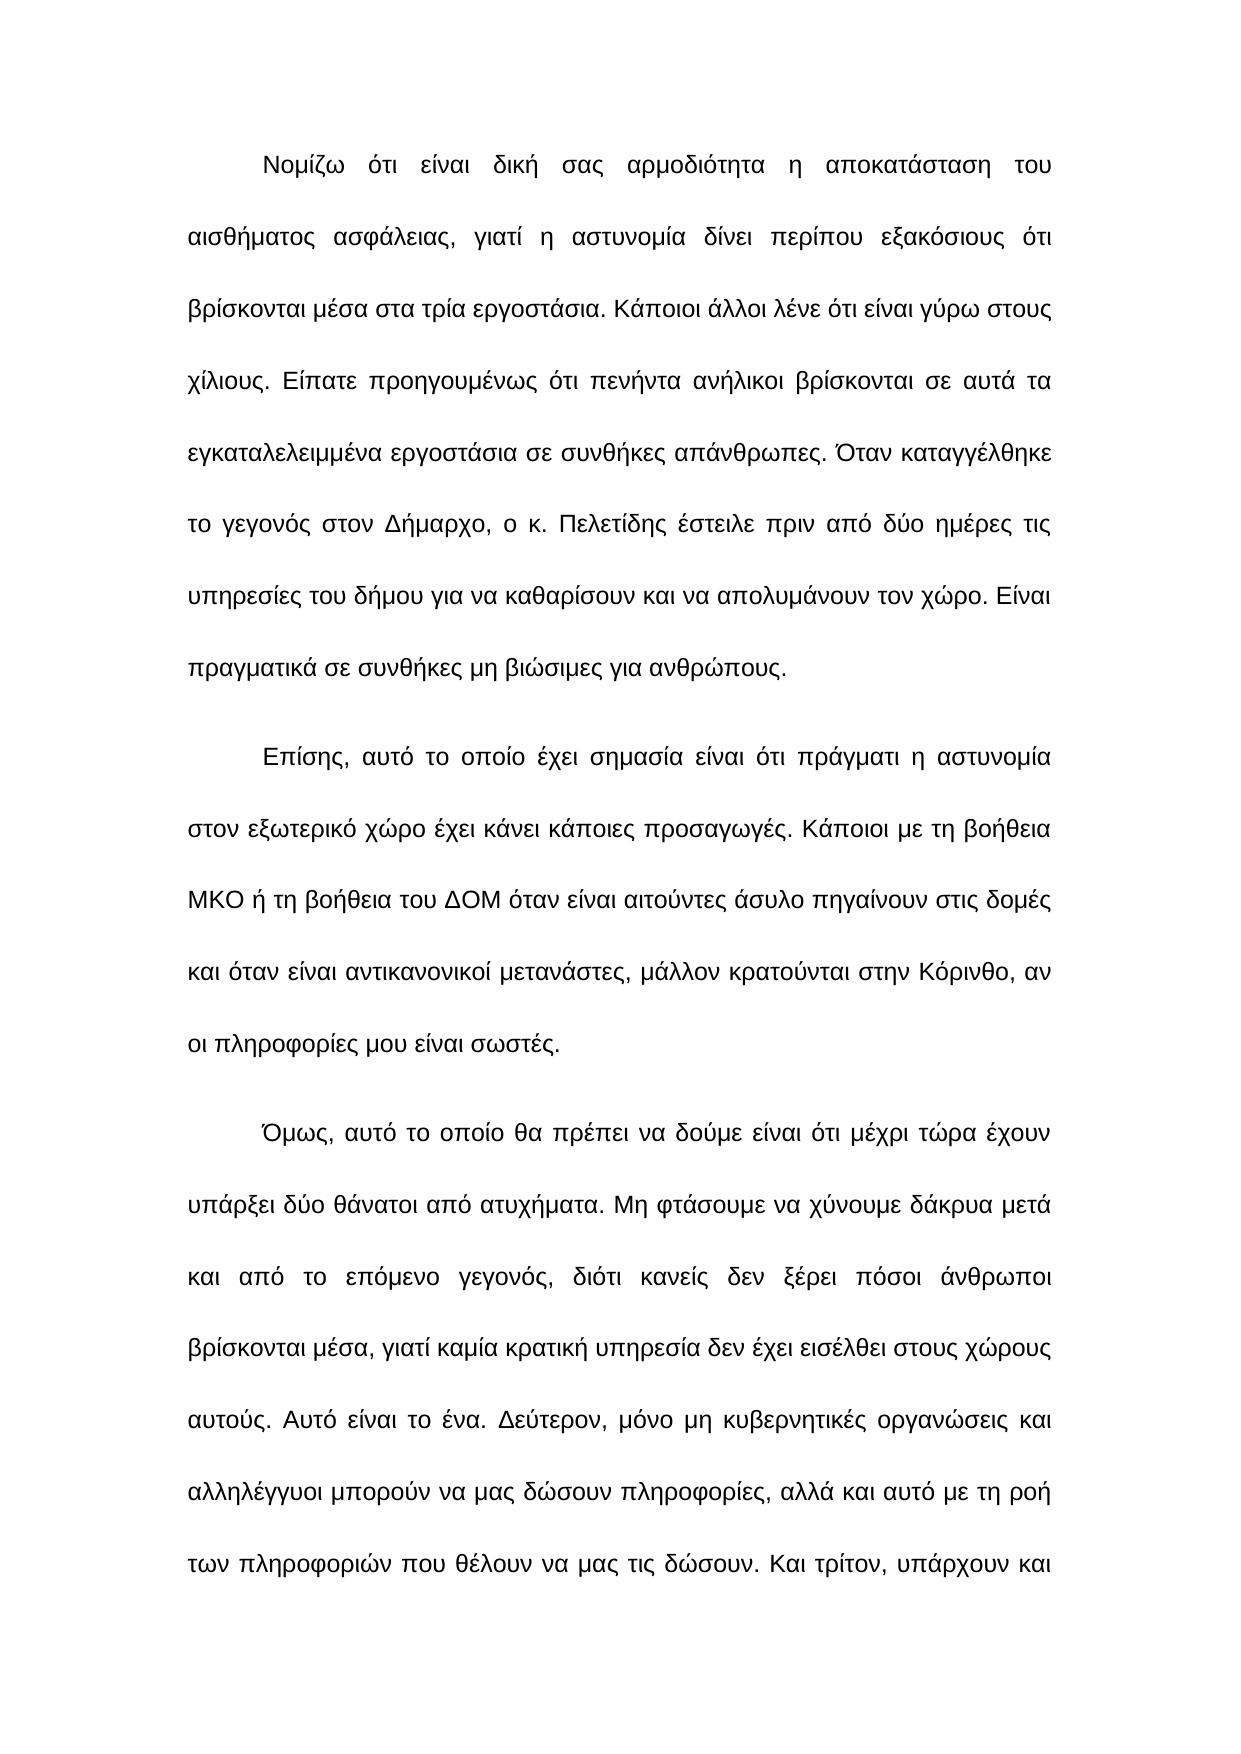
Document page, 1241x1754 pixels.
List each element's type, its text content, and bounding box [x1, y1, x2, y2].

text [187, 1118, 1053, 1578]
text Επίσης, αυτό το οποίο έχει σημασία είναι ότι πράγματι η αστυνομία στον εξωτερικό χώρο έχει κάνει κάποιες προσαγωγές. Κάποιοι με τη βοήθεια ΜΚΟ ή τη βοήθεια του ΔΟΜ όταν είναι αιτούντες άσυλο πηγαίνουν στις δομές και όταν είναι αντικανονικοί μετανάστες, μάλλον κρατούνται στην Κόρινθο, αν οι πληροφορίες μου είναι σωστές. [187, 742, 1053, 1058]
text Νομίζω ότι είναι δική σας αρμοδιότητα η αποκατάσταση του αισθήματος ασφάλειας, γιατί η αστυνομία δίνει περίπου εξακόσιους ότι βρίσκονται μέσα στα τρία εργοστάσια. Κάποιοι άλλοι λένε ότι είναι γύρω στους χίλιους. Είπατε προηγουμένως ότι πενήντα ανήλικοι βρίσκονται σε αυτά τα εγκαταλελειμμένα εργοστάσια σε συνθήκες απάνθρωπες. Όταν καταγγέλθηκε το γεγονός στον Δήμαρχο, ο κ. Πελετίδης έστειλε πριν από δύο ημέρες τις υπηρεσίες του δήμου για να καθαρίσουν και να απολυμάνουν τον χώρο. Είναι πραγματικά σε συνθήκες μη βιώσιμες για ανθρώπους. [187, 150, 1053, 682]
